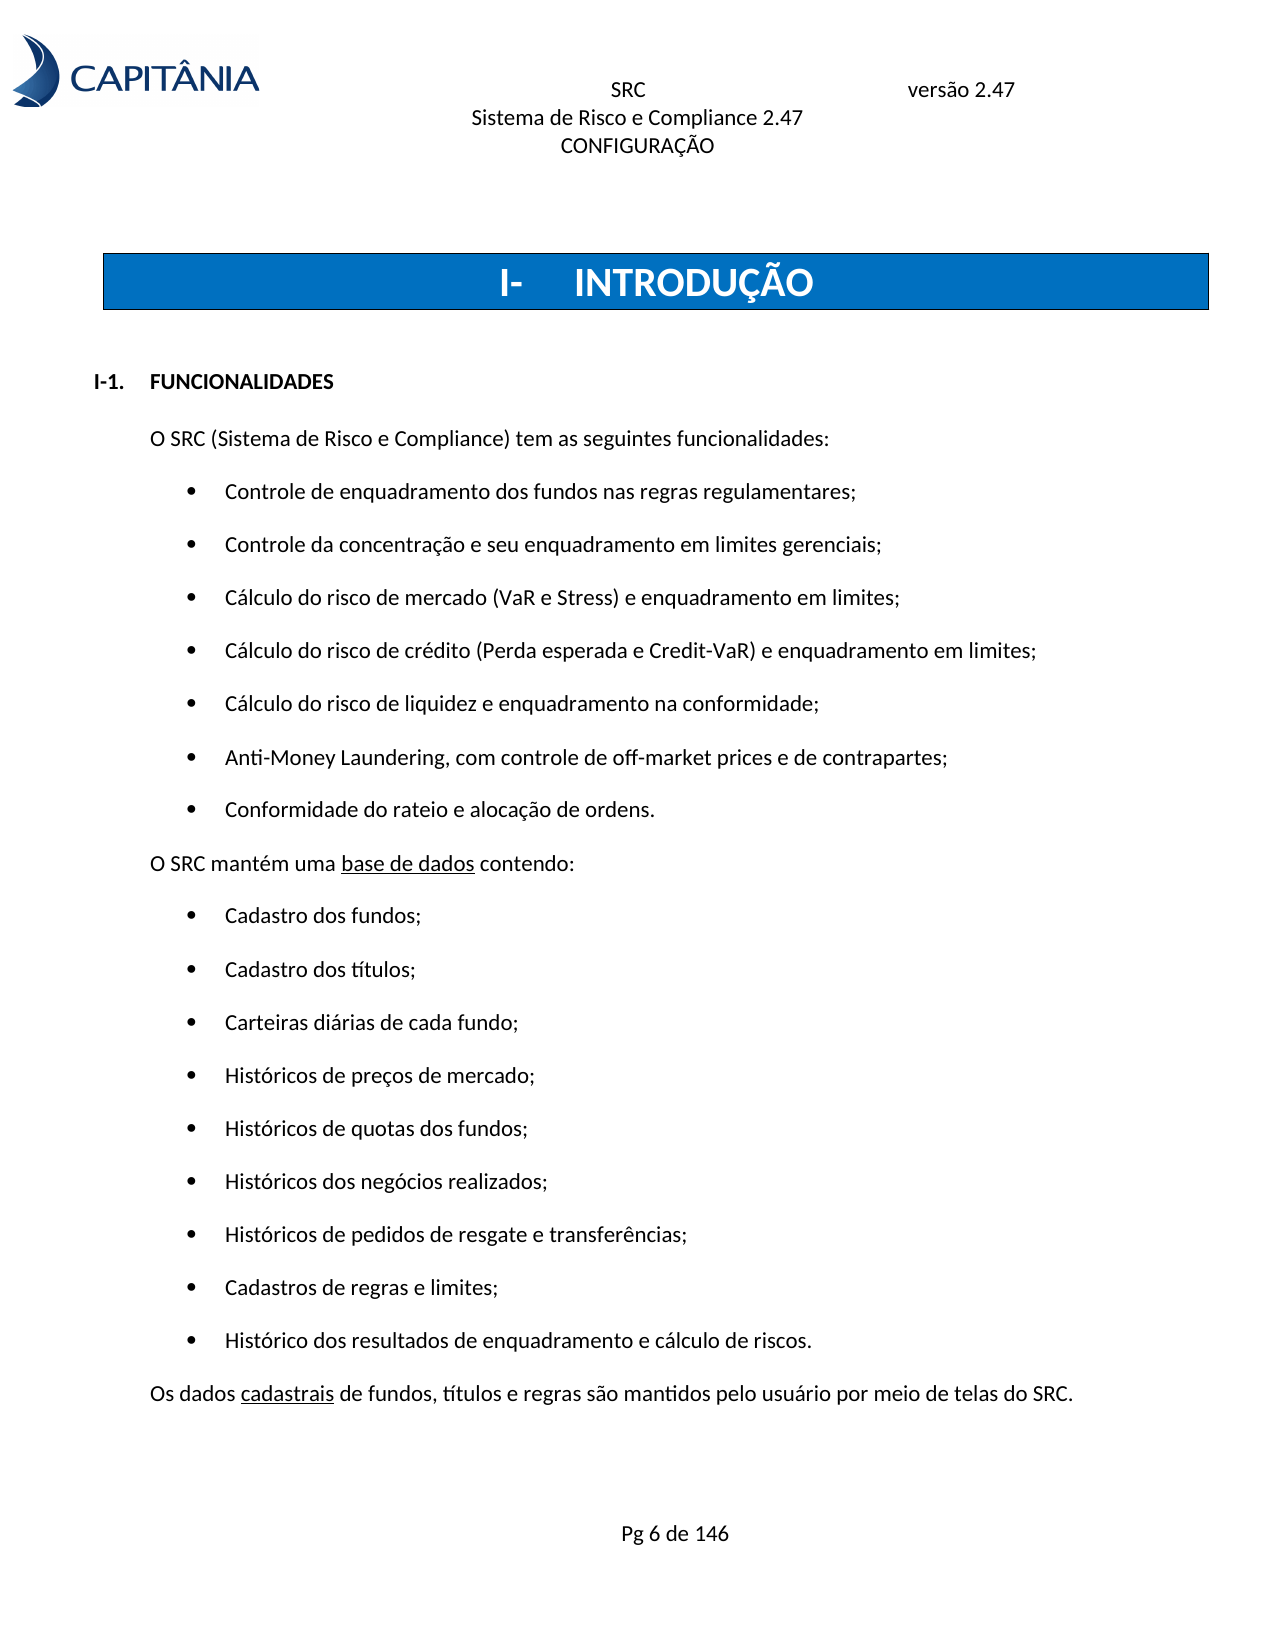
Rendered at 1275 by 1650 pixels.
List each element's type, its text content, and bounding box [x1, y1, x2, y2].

list Controle da concentração e seu enquadramento em limites gerenciais; [187, 531, 1200, 558]
list Carteiras diárias de cada fundo; [187, 1008, 1200, 1036]
list Anti-Money Laundering, com controle de off-market prices e de contrapartes; [187, 743, 1200, 771]
subtitle FUNCIONALIDADES [94, 367, 1200, 395]
text O SRC mantém uma base de dados contendo: [150, 849, 1200, 877]
text Os dados cadastrais de fundos, títulos e regras são mantidos pelo usuário por meio de telas do SRC. [150, 1379, 1200, 1407]
list Cadastros de regras e limites; [187, 1273, 1200, 1301]
list Histórico dos resultados de enquadramento e cálculo de riscos. [187, 1326, 1200, 1354]
picture [12, 34, 260, 107]
list Cálculo do risco de liquidez e enquadramento na conformidade; [187, 689, 1200, 718]
list Históricos de pedidos de resgate e transferências; [187, 1220, 1200, 1248]
text O SRC (Sistema de Risco e Compliance) tem as seguintes funcionalidades: [150, 424, 1200, 452]
list Históricos de quotas dos fundos; [187, 1114, 1200, 1142]
list Cálculo do risco de mercado (VaR e Stress) e enquadramento em limites; [187, 583, 1200, 612]
list Históricos dos negócios realizados; [187, 1167, 1200, 1195]
list Cadastro dos títulos; [187, 955, 1200, 983]
list Cálculo do risco de crédito (Perda esperada e Credit-VaR) e enquadramento em limites; [187, 637, 1200, 664]
list Históricos de preços de mercado; [187, 1061, 1200, 1089]
list Controle de enquadramento dos fundos nas regras regulamentares; [187, 477, 1200, 506]
list Cadastro dos fundos; [187, 902, 1200, 930]
list Conformidade do rateio e alocação de ordens. [187, 796, 1200, 824]
subtitle INTRODUÇÃO [104, 254, 1208, 309]
